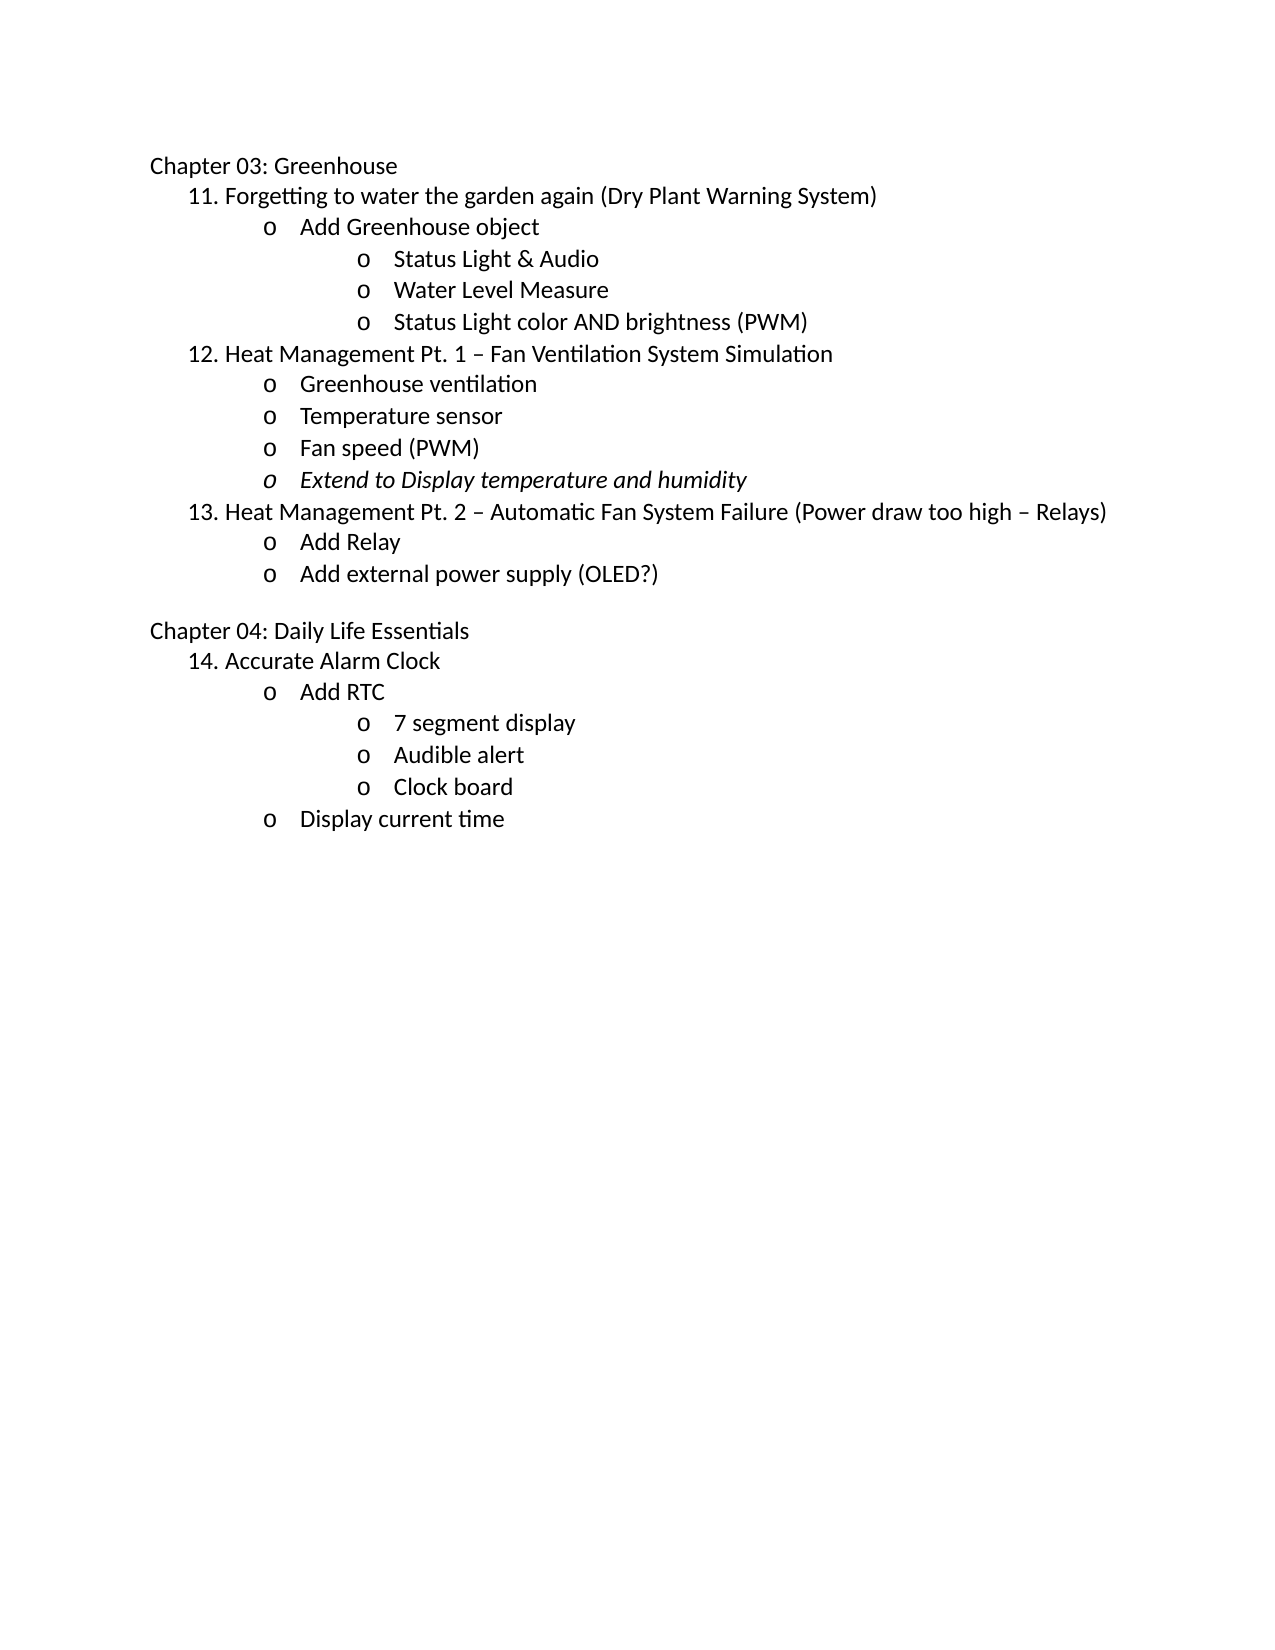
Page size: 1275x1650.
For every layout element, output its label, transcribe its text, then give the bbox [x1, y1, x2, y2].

title Chapter 03: Greenhouse [150, 150, 1125, 181]
text Status Light & Audio [356, 243, 1125, 274]
text Clock board [356, 771, 1125, 803]
text Water Level Measure [356, 274, 1125, 306]
text Add Greenhouse object [262, 211, 1125, 243]
text Status Light color AND brightness (PWM) [356, 306, 1125, 338]
text Audible alert [356, 739, 1125, 771]
text Extend to Display temperature and humidity [262, 464, 1125, 496]
text Fan speed (PWM) [262, 432, 1125, 464]
text Display current time [262, 803, 1125, 835]
text Add external power supply (OLED?) [262, 558, 1125, 590]
title Chapter 04: Daily Life Essentials [150, 615, 1125, 645]
text 7 segment display [356, 708, 1125, 739]
list Heat Management Pt. 2 – Automatic Fan System Failure (Power draw too high – Relays) [187, 496, 1125, 526]
text Temperature sensor [262, 400, 1125, 432]
text Add Relay [262, 526, 1125, 558]
list Heat Management Pt. 1 – Fan Ventilation System Simulation [187, 338, 1125, 369]
list Accurate Alarm Clock [187, 645, 1125, 676]
list Forgetting to water the garden again (Dry Plant Warning System) [187, 181, 1125, 211]
text Greenhouse ventilation [262, 369, 1125, 400]
text Add RTC [262, 676, 1125, 708]
